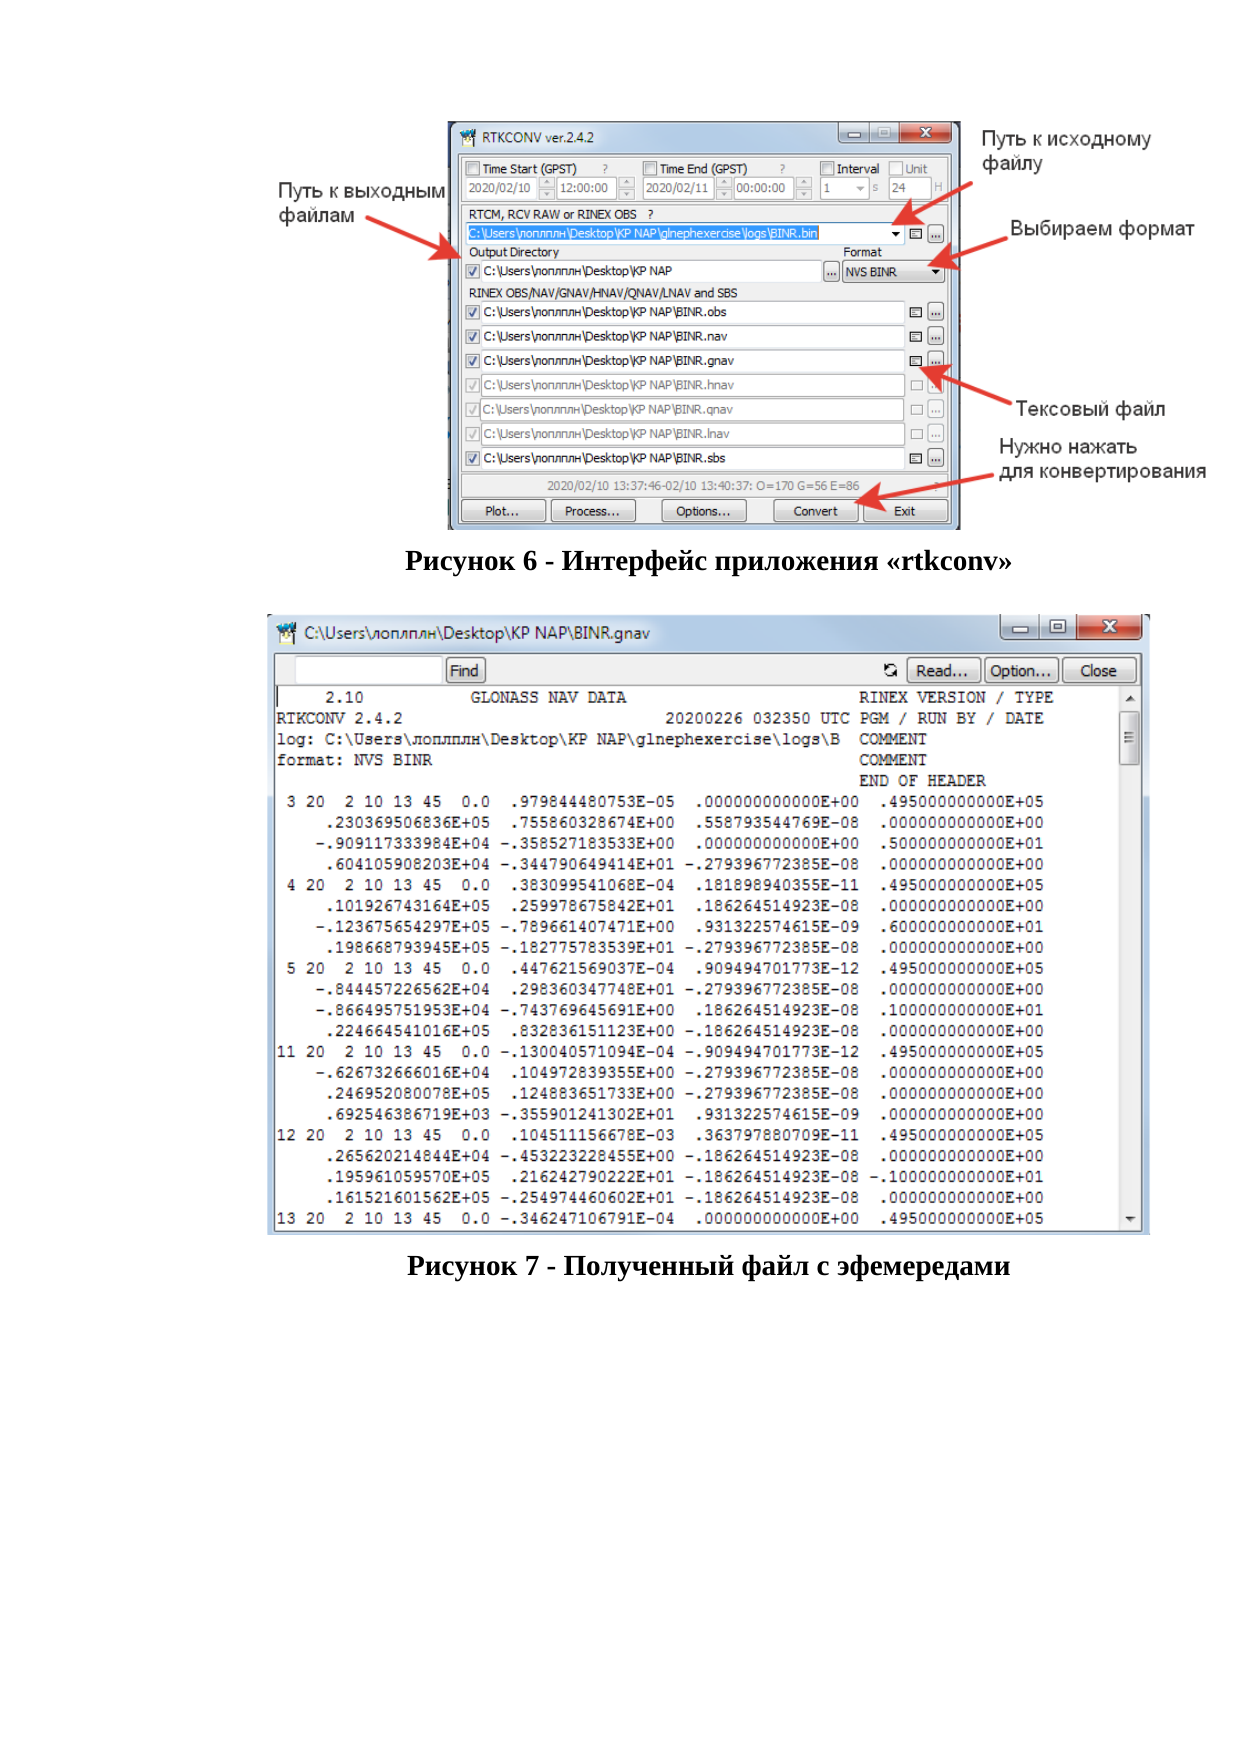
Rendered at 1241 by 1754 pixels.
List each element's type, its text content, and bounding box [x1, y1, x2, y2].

text Рисунок 6 - Интерфейс приложения «rtkconv» [177, 543, 1152, 577]
picture [267, 614, 1151, 1235]
picture [265, 118, 1241, 530]
text Рисунок 7 - Полученный файл с эфемередами [177, 1248, 1152, 1282]
